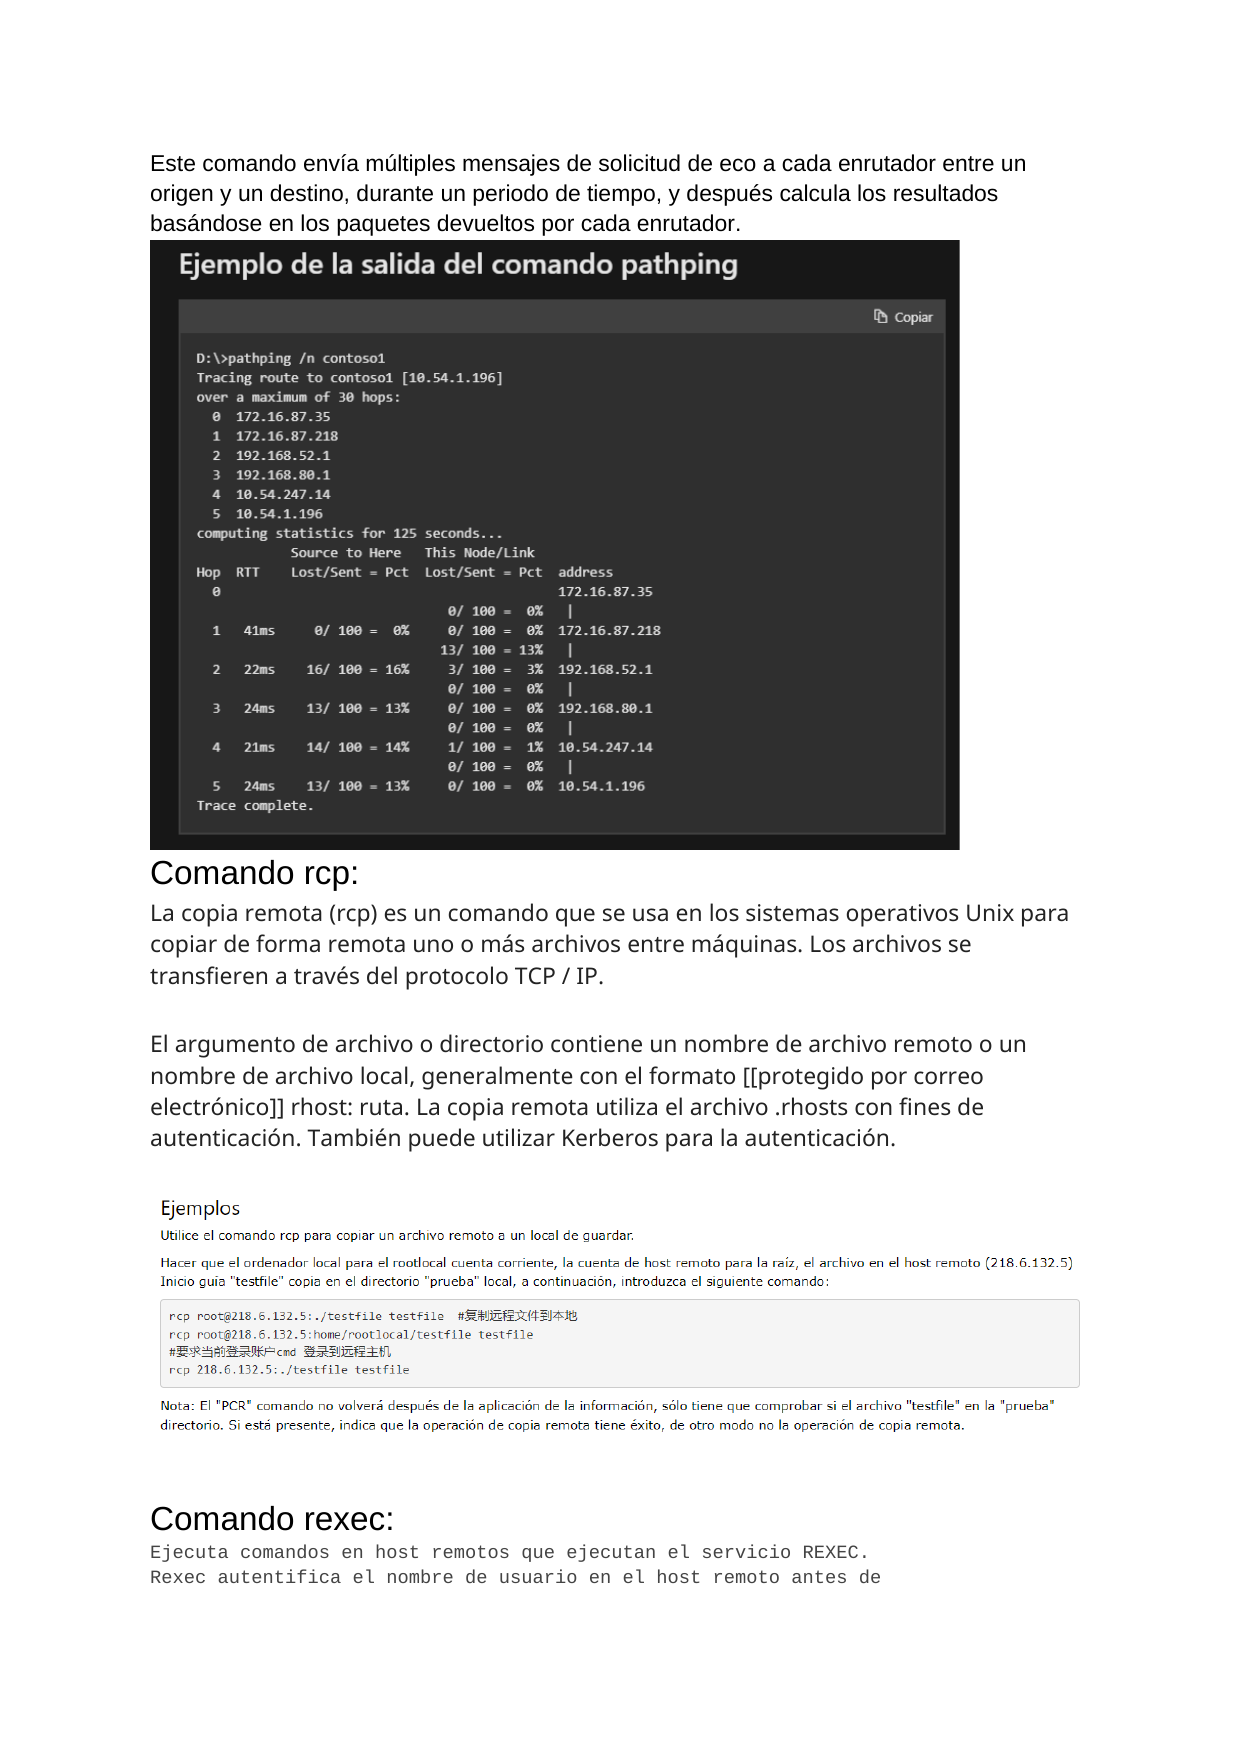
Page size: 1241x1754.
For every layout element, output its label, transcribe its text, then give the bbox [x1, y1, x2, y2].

text Comando rcp: [150, 853, 1090, 891]
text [150, 1543, 1090, 1589]
picture [150, 1191, 1091, 1435]
text La copia remota (rcp) es un comando que se usa en los sistemas operativos Unix para copiar de forma remota uno o más archivos entre máquinas. Los archivos se transfieren a través del protocolo TCP / IP. [150, 897, 1090, 991]
text El argumento de archivo o directorio contiene un nombre de archivo remoto o un nombre de archivo local, generalmente con el formato [[protegido por correo electrónico]] rhost: ruta. La copia remota utiliza el archivo .rhosts con fines de autenticación. También puede utilizar Kerberos para la autenticación. [150, 1028, 1090, 1153]
text Este comando envía múltiples mensajes de solicitud de eco a cada enrutador entre un origen y un destino, durante un periodo de tiempo, y después calcula los resultados basándose en los paquetes devueltos por cada enrutador. [150, 150, 1090, 237]
picture [150, 240, 960, 850]
text Comando rexec: [150, 1499, 1090, 1537]
